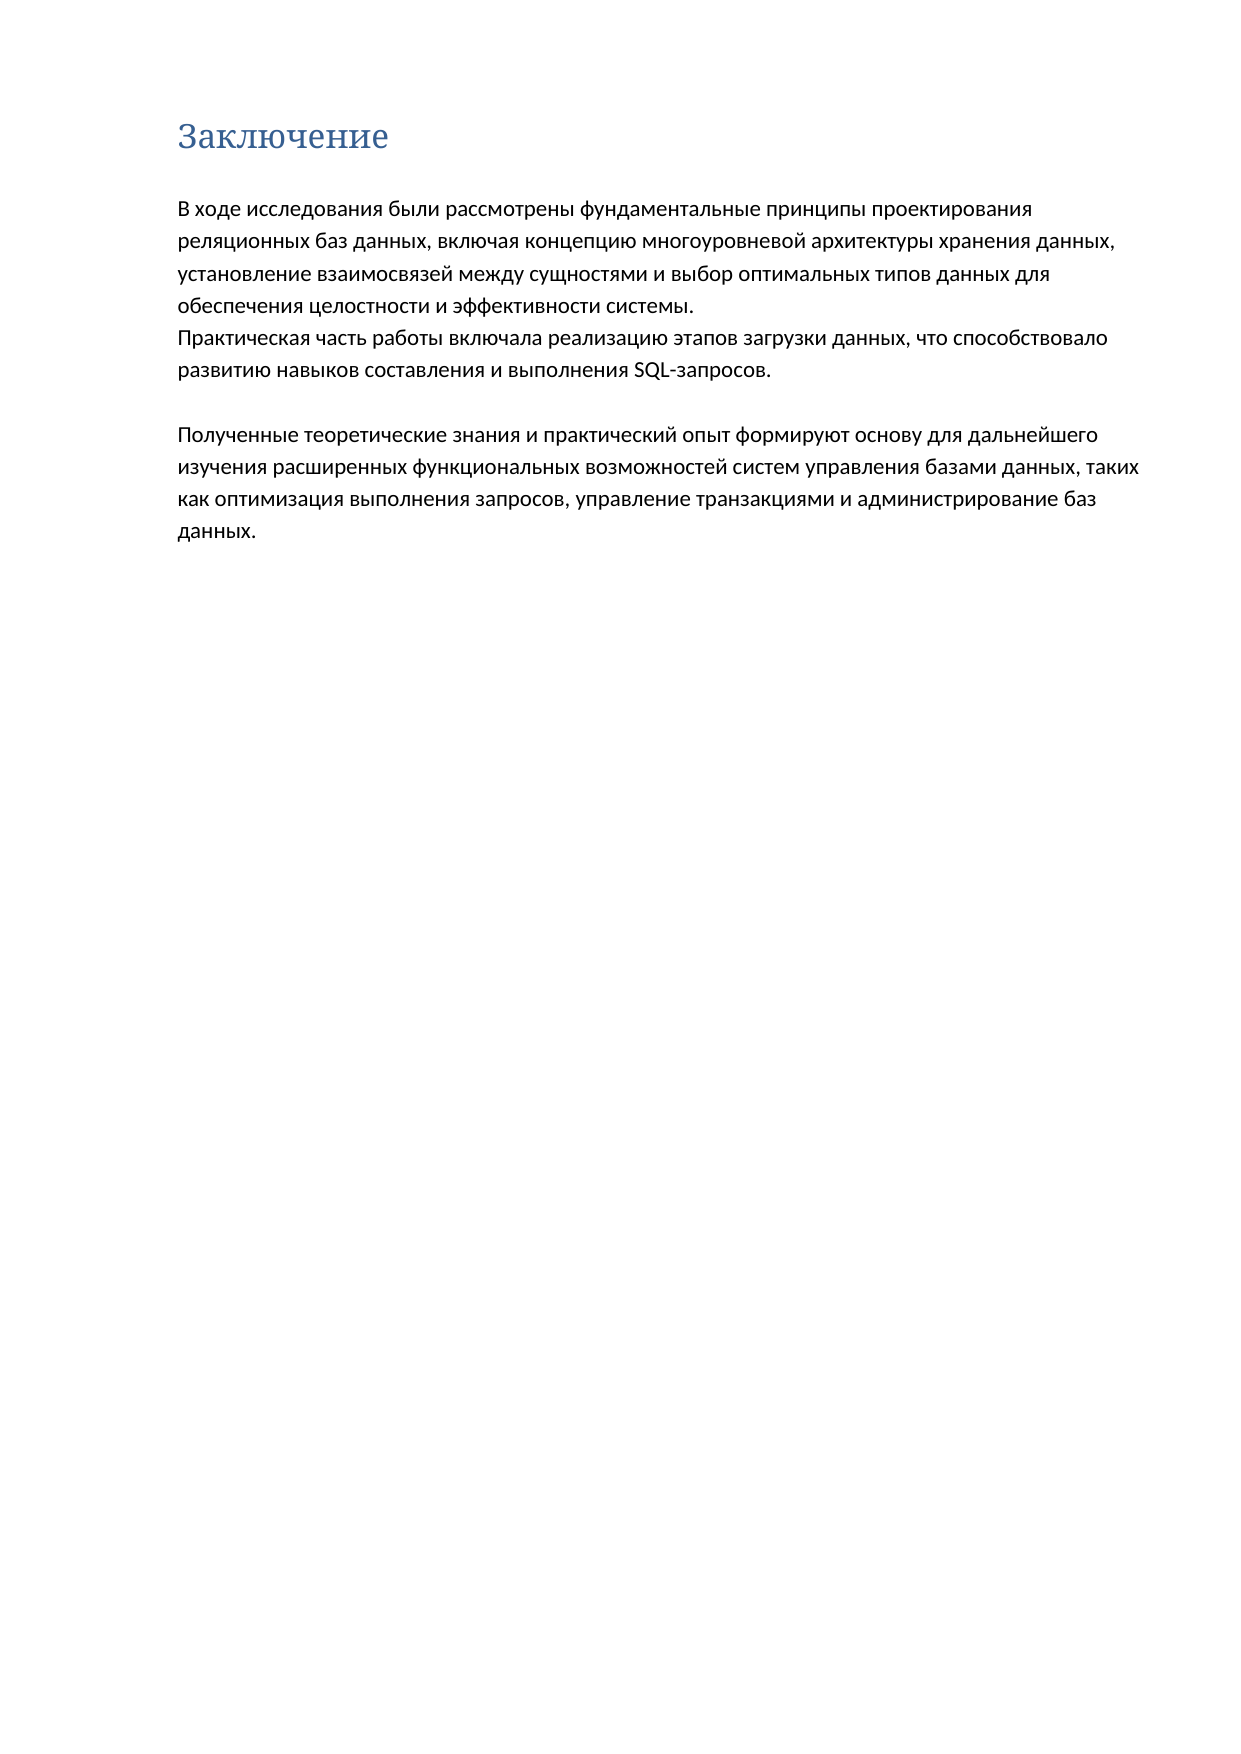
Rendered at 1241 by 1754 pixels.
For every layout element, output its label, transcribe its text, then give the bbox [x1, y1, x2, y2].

subtitle Заключение [177, 118, 1152, 156]
text Полученные теоретические знания и практический опыт формируют основу для дальнейшего изучения расширенных функциональных возможностей систем управления базами данных, таких как оптимизация выполнения запросов, управление транзакциями и администрирование баз данных. [177, 420, 1152, 544]
text Практическая часть работы включала реализацию этапов загрузки данных, что способствовало развитию навыков составления и выполнения SQL-запросов. [177, 323, 1152, 383]
text В ходе исследования были рассмотрены фундаментальные принципы проектирования реляционных баз данных, включая концепцию многоуровневой архитектуры хранения данных, установление взаимосвязей между сущностями и выбор оптимальных типов данных для обеспечения целостности и эффективности системы. [177, 194, 1152, 319]
